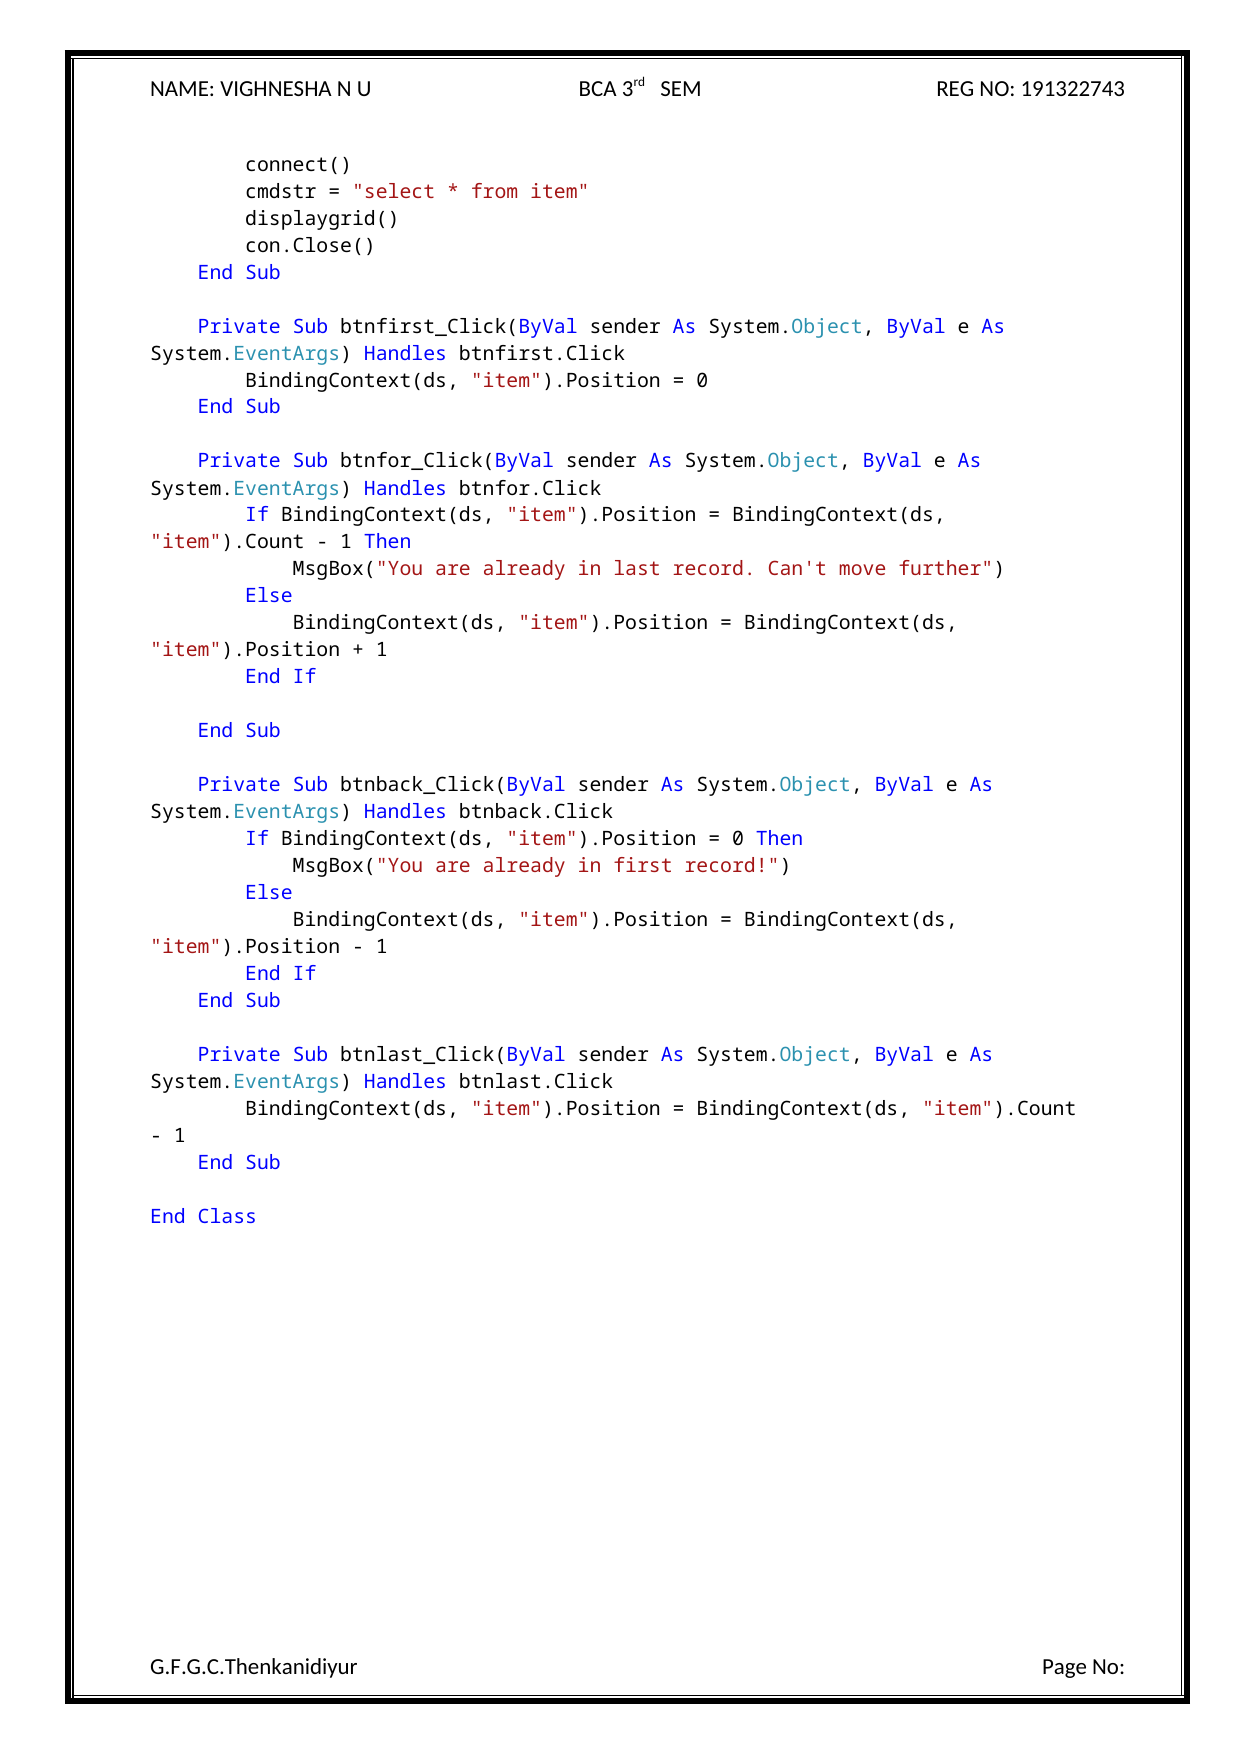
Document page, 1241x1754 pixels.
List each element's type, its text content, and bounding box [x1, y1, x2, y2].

text End If [150, 959, 1090, 986]
text con.Close() [150, 231, 1090, 258]
text BindingContext(ds, "item").Position = BindingContext(ds, "item").Position - 1 [150, 905, 1090, 959]
text Else [150, 878, 1090, 905]
text BindingContext(ds, "item").Position = BindingContext(ds, "item").Position + 1 [150, 609, 1090, 663]
text Private Sub btnfirst_Click(ByVal sender As System.Object, ByVal e As System.EventArgs) Handles btnfirst.Click [150, 312, 1090, 366]
text Private Sub btnback_Click(ByVal sender As System.Object, ByVal e As System.EventArgs) Handles btnback.Click [150, 771, 1090, 824]
text Else [150, 582, 1090, 609]
text If BindingContext(ds, "item").Position = BindingContext(ds, "item").Count - 1 Then [150, 501, 1090, 555]
text BindingContext(ds, "item").Position = 0 [150, 366, 1090, 393]
text End Class [150, 1202, 1090, 1229]
text connect() [150, 150, 1090, 177]
text End Sub [150, 717, 1090, 743]
text End Sub [150, 1148, 1090, 1175]
text MsgBox("You are already in last record. Can't move further") [150, 555, 1090, 582]
text End If [150, 663, 1090, 689]
text Private Sub btnlast_Click(ByVal sender As System.Object, ByVal e As System.EventArgs) Handles btnlast.Click [150, 1040, 1090, 1094]
text cmdstr = "select * from item" [150, 177, 1090, 204]
text BindingContext(ds, "item").Position = BindingContext(ds, "item").Count - 1 [150, 1094, 1090, 1148]
text End Sub [150, 258, 1090, 285]
text End Sub [150, 986, 1090, 1013]
text Private Sub btnfor_Click(ByVal sender As System.Object, ByVal e As System.EventArgs) Handles btnfor.Click [150, 447, 1090, 501]
text End Sub [150, 393, 1090, 420]
text If BindingContext(ds, "item").Position = 0 Then [150, 824, 1090, 851]
text displaygrid() [150, 204, 1090, 231]
text MsgBox("You are already in first record!") [150, 851, 1090, 878]
